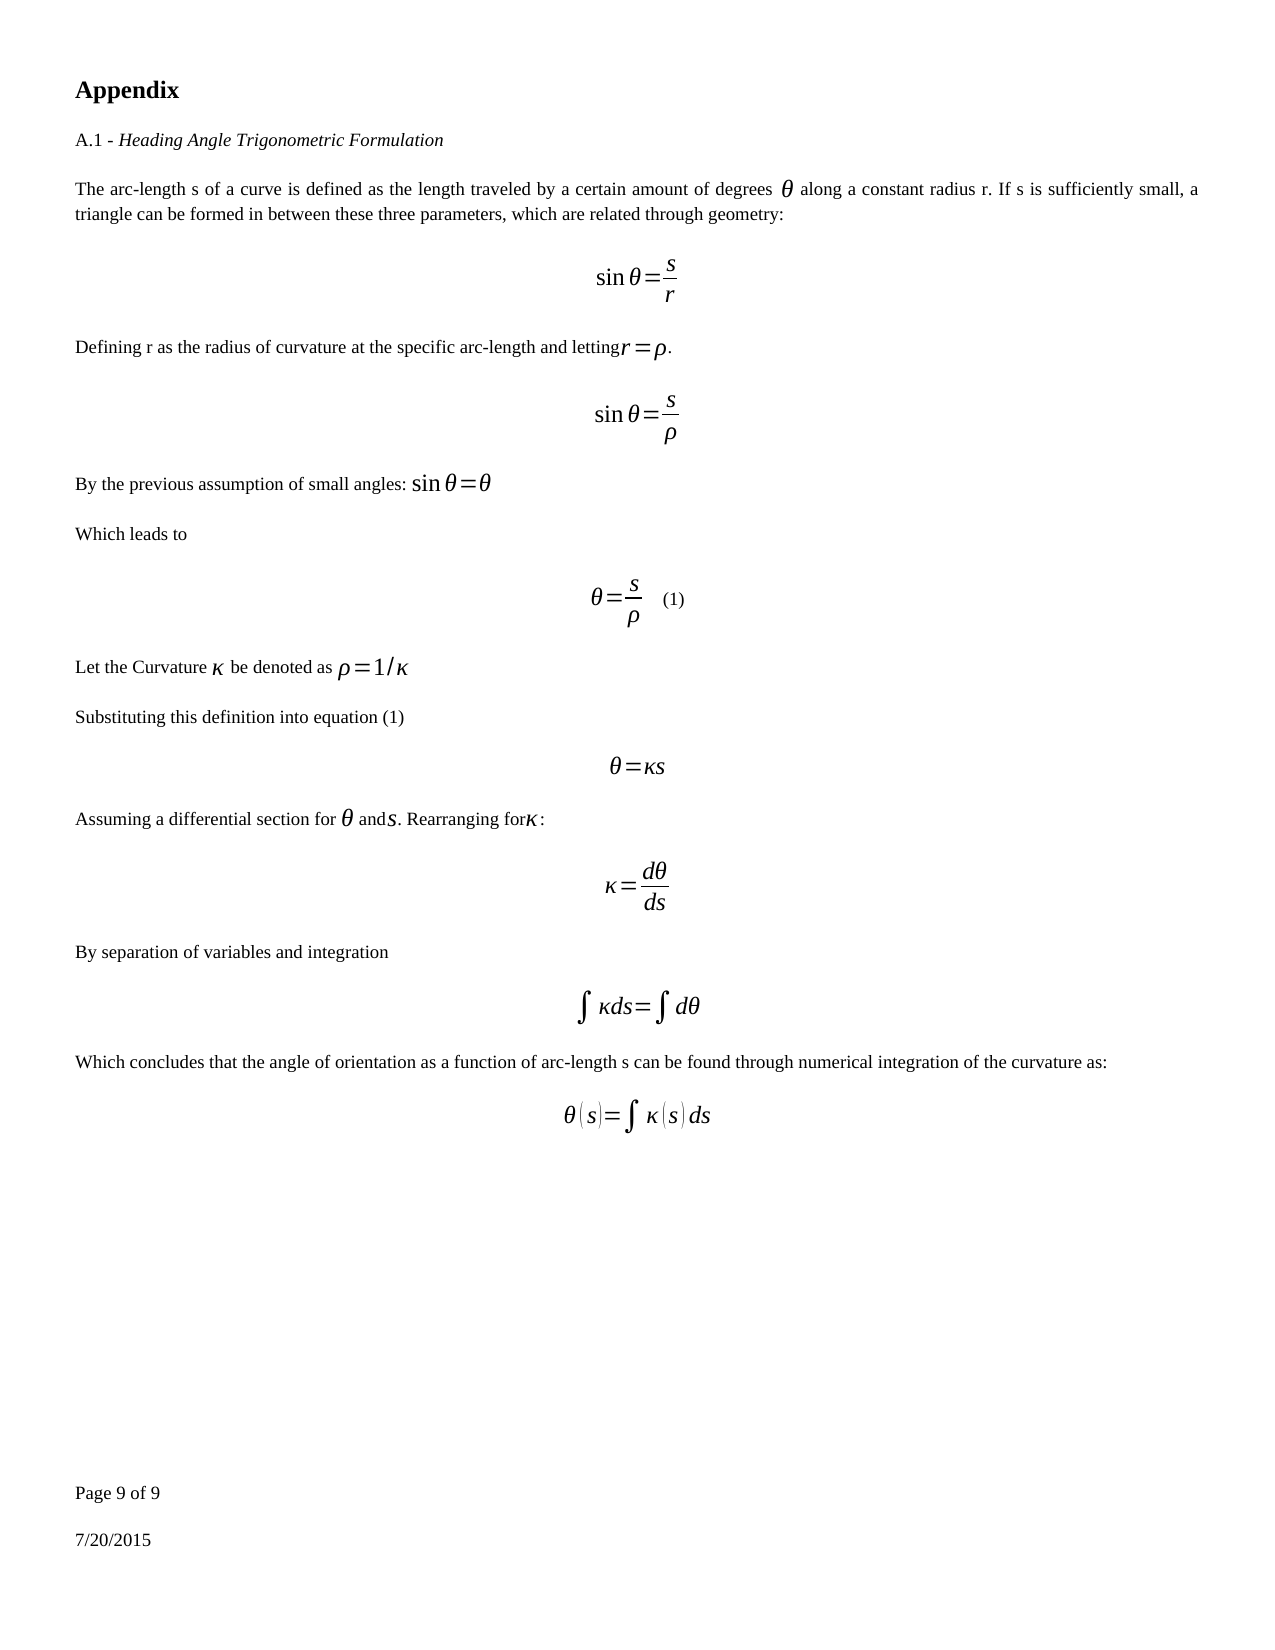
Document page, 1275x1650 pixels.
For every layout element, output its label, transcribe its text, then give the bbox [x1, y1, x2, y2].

text A.1 - Heading Angle Trigonometric Formulation [75, 129, 1200, 150]
text By the previous assumption of small angles: [75, 470, 1200, 498]
text Defining r as the radius of curvature at the specific arc-length and letting. [75, 333, 1200, 361]
text Appendix [75, 75, 1200, 104]
text Let the Curvature be denoted as [75, 653, 1200, 681]
text Which leads to [75, 523, 1200, 544]
text Substituting this definition into equation (1) [75, 706, 1200, 727]
text The arc-length s of a curve is defined as the length traveled by a certain amount of degrees along a constant radius r. If s is sufficiently small, a triangle can be formed in between these three parameters, which are related through geometry: [75, 175, 1200, 224]
text Which concludes that the angle of orientation as a function of arc-length s can be found through numerical integration of the curvature as: [75, 1051, 1200, 1072]
text By separation of variables and integration [75, 941, 1200, 963]
text (1) [75, 569, 1200, 628]
text Assuming a differential section for and. Rearranging for: [75, 805, 1200, 832]
